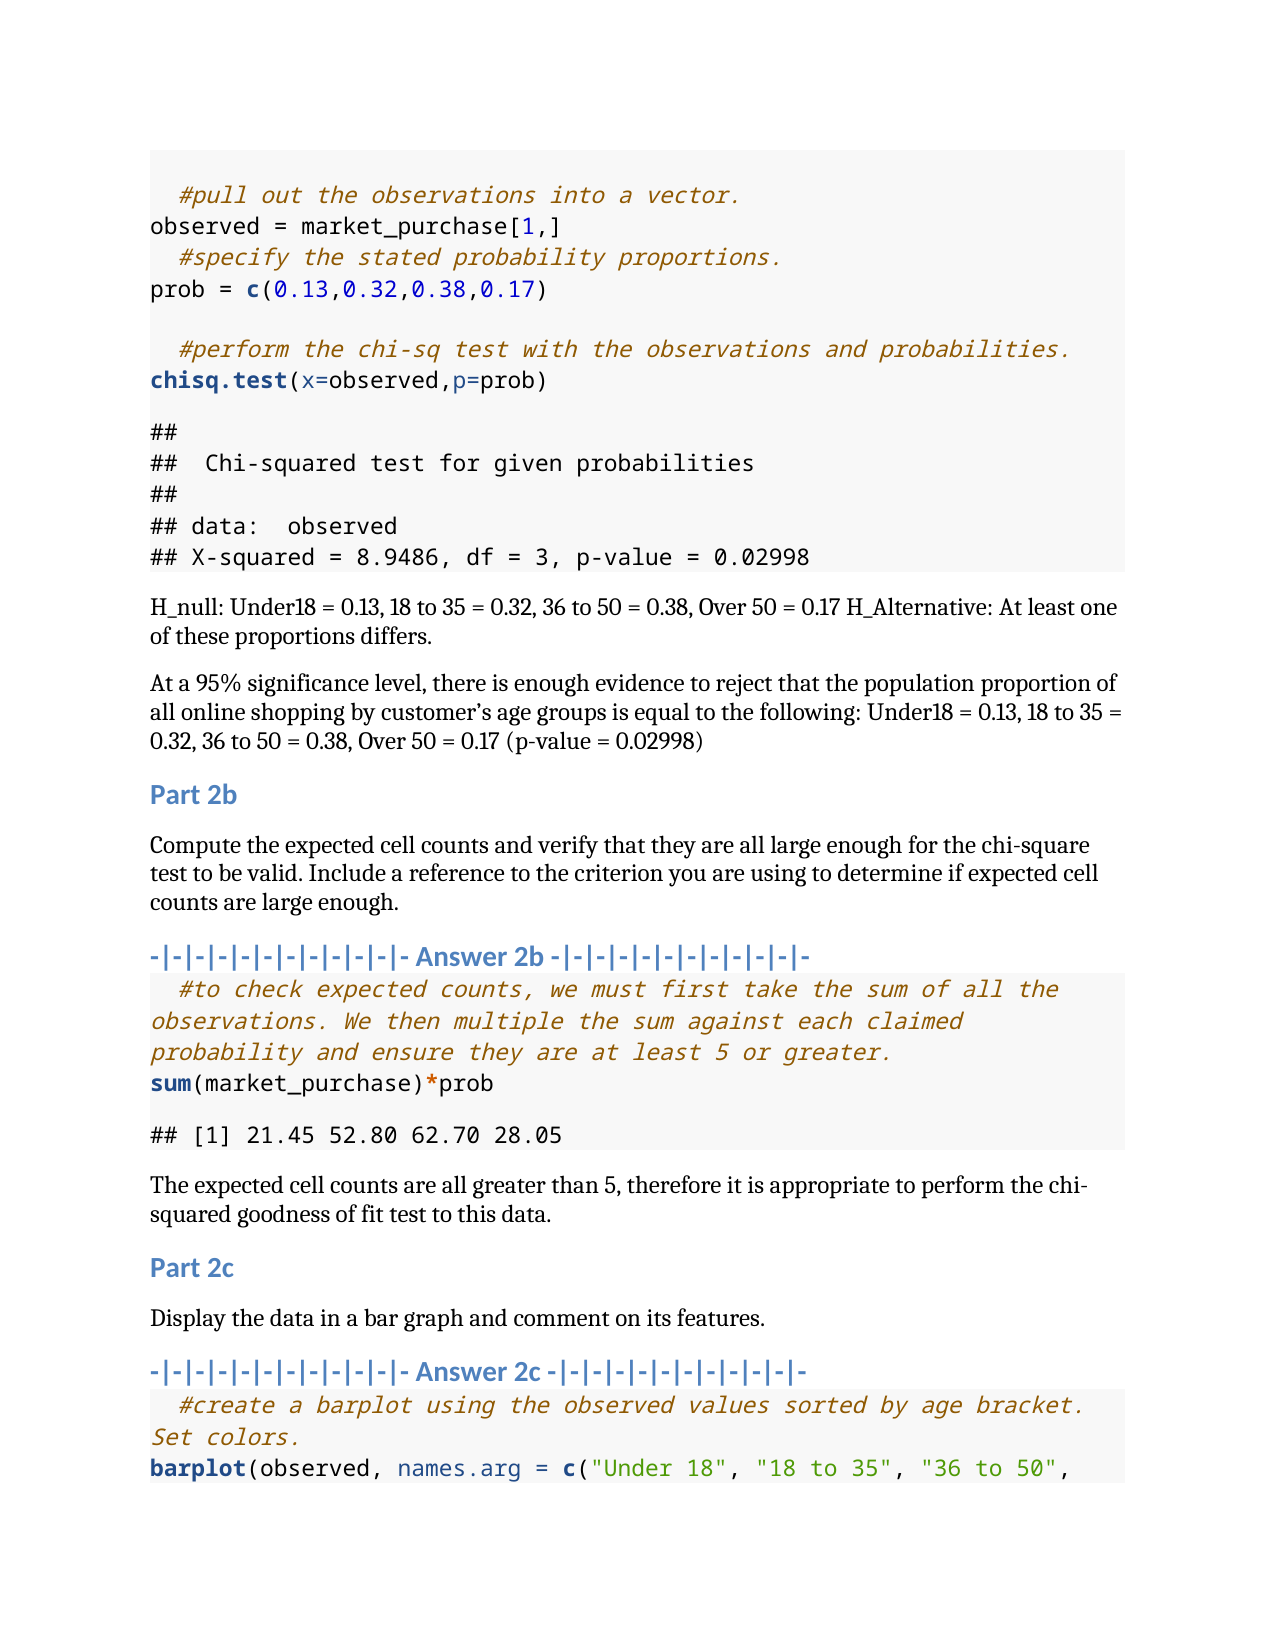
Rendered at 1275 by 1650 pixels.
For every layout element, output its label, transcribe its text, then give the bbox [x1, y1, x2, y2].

text The expected cell counts are all greater than 5, therefore it is appropriate to perform the chi-squared goodness of fit test to this data. [150, 1171, 1125, 1229]
text At a 95% significance level, there is enough evidence to reject that the population proportion of all online shopping by customer’s age groups is equal to the following: Under18 = 0.13, 18 to 35 = 0.32, 36 to 50 = 0.38, Over 50 = 0.17 (p-value = 0.02998) [150, 669, 1125, 755]
subtitle Part 2b [150, 776, 1125, 812]
text H_null: Under18 = 0.13, 18 to 35 = 0.32, 36 to 50 = 0.38, Over 50 = 0.17 H_Alternative: At least one of these proportions differs. [150, 593, 1125, 650]
text ## [1] 21.45 52.80 62.70 28.05 [150, 1119, 1125, 1150]
subtitle -|-|-|-|-|-|-|-|-|-|-|- Answer 2b -|-|-|-|-|-|-|-|-|-|-|- [150, 938, 1125, 973]
text Display the data in a bar graph and comment on its features. [150, 1304, 1125, 1333]
subtitle Part 2c [150, 1249, 1125, 1285]
text ## ## Chi-squared test for given probabilities ## ## data: observed ## X-squared = 8.9486, df = 3, p-value = 0.02998 [150, 416, 1125, 572]
subtitle -|-|-|-|-|-|-|-|-|-|-|- Answer 2c -|-|-|-|-|-|-|-|-|-|-|- [150, 1353, 1125, 1389]
text Compute the expected cell counts and verify that they are all large enough for the chi-square test to be valid. Include a reference to the criterion you are using to determine if expected cell counts are large enough. [150, 831, 1125, 917]
text #to check expected counts, we must first take the sum of all the observations. We then multiple the sum against each claimed probability and ensure they are at least 5 or greater. sum(market_purchase)*prob [150, 973, 1125, 1098]
